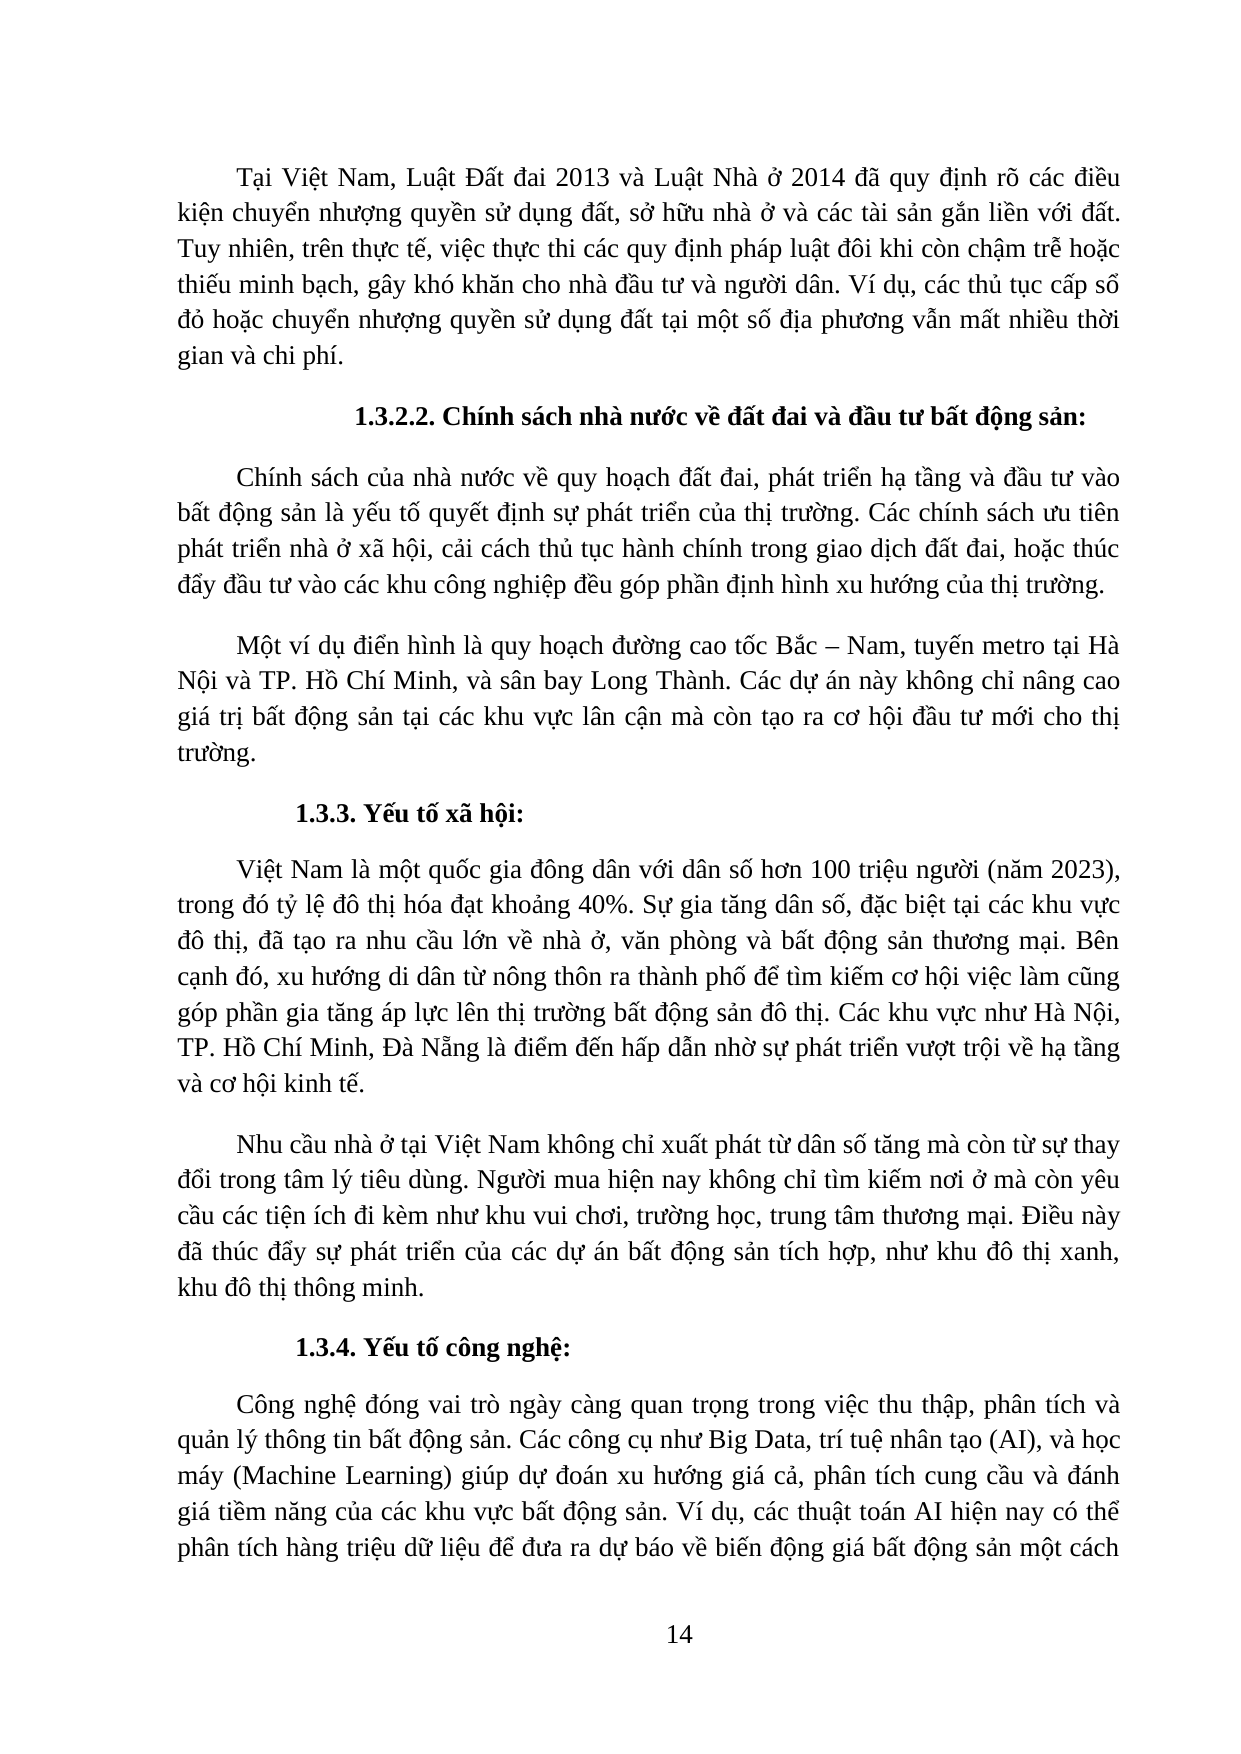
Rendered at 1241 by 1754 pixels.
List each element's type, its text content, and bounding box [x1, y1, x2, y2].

text Chính sách của nhà nước về quy hoạch đất đai, phát triển hạ tầng và đầu tư vào bất động sản là yếu tố quyết định sự phát triển của thị trường. Các chính sách ưu tiên phát triển nhà ở xã hội, cải cách thủ tục hành chính trong giao dịch đất đai, hoặc thúc đẩy đầu tư vào các khu công nghiệp đều góp phần định hình xu hướng của thị trường. [177, 461, 1122, 599]
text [177, 1388, 1122, 1562]
subtitle 1.3.3. Yếu tố xã hội: [295, 797, 1122, 828]
text Tại Việt Nam, Luật Đất đai 2013 và Luật Nhà ở 2014 đã quy định rõ các điều kiện chuyển nhượng quyền sử dụng đất, sở hữu nhà ở và các tài sản gắn liền với đất. Tuy nhiên, trên thực tế, việc thực thi các quy định pháp luật đôi khi còn chậm trễ hoặc thiếu minh bạch, gây khó khăn cho nhà đầu tư và người dân. Ví dụ, các thủ tục cấp sổ đỏ hoặc chuyển nhượng quyền sử dụng đất tại một số địa phương vẫn mất nhiều thời gian và chi phí. [177, 161, 1122, 371]
text Một ví dụ điển hình là quy hoạch đường cao tốc Bắc – Nam, tuyến metro tại Hà Nội và TP. Hồ Chí Minh, và sân bay Long Thành. Các dự án này không chỉ nâng cao giá trị bất động sản tại các khu vực lân cận mà còn tạo ra cơ hội đầu tư mới cho thị trường. [177, 629, 1122, 767]
subtitle 1.3.2.2. Chính sách nhà nước về đất đai và đầu tư bất động sản: [354, 400, 1122, 431]
subtitle 1.3.4. Yếu tố công nghệ: [295, 1332, 1122, 1363]
text Việt Nam là một quốc gia đông dân với dân số hơn 100 triệu người (năm 2023), trong đó tỷ lệ đô thị hóa đạt khoảng 40%. Sự gia tăng dân số, đặc biệt tại các khu vực đô thị, đã tạo ra nhu cầu lớn về nhà ở, văn phòng và bất động sản thương mại. Bên cạnh đó, xu hướng di dân từ nông thôn ra thành phố để tìm kiếm cơ hội việc làm cũng góp phần gia tăng áp lực lên thị trường bất động sản đô thị. Các khu vực như Hà Nội, TP. Hồ Chí Minh, Đà Nẵng là điểm đến hấp dẫn nhờ sự phát triển vượt trội về hạ tầng và cơ hội kinh tế. [177, 853, 1122, 1098]
text Nhu cầu nhà ở tại Việt Nam không chỉ xuất phát từ dân số tăng mà còn từ sự thay đổi trong tâm lý tiêu dùng. Người mua hiện nay không chỉ tìm kiếm nơi ở mà còn yêu cầu các tiện ích đi kèm như khu vui chơi, trường học, trung tâm thương mại. Điều này đã thúc đẩy sự phát triển của các dự án bất động sản tích hợp, như khu đô thị xanh, khu đô thị thông minh. [177, 1128, 1122, 1302]
